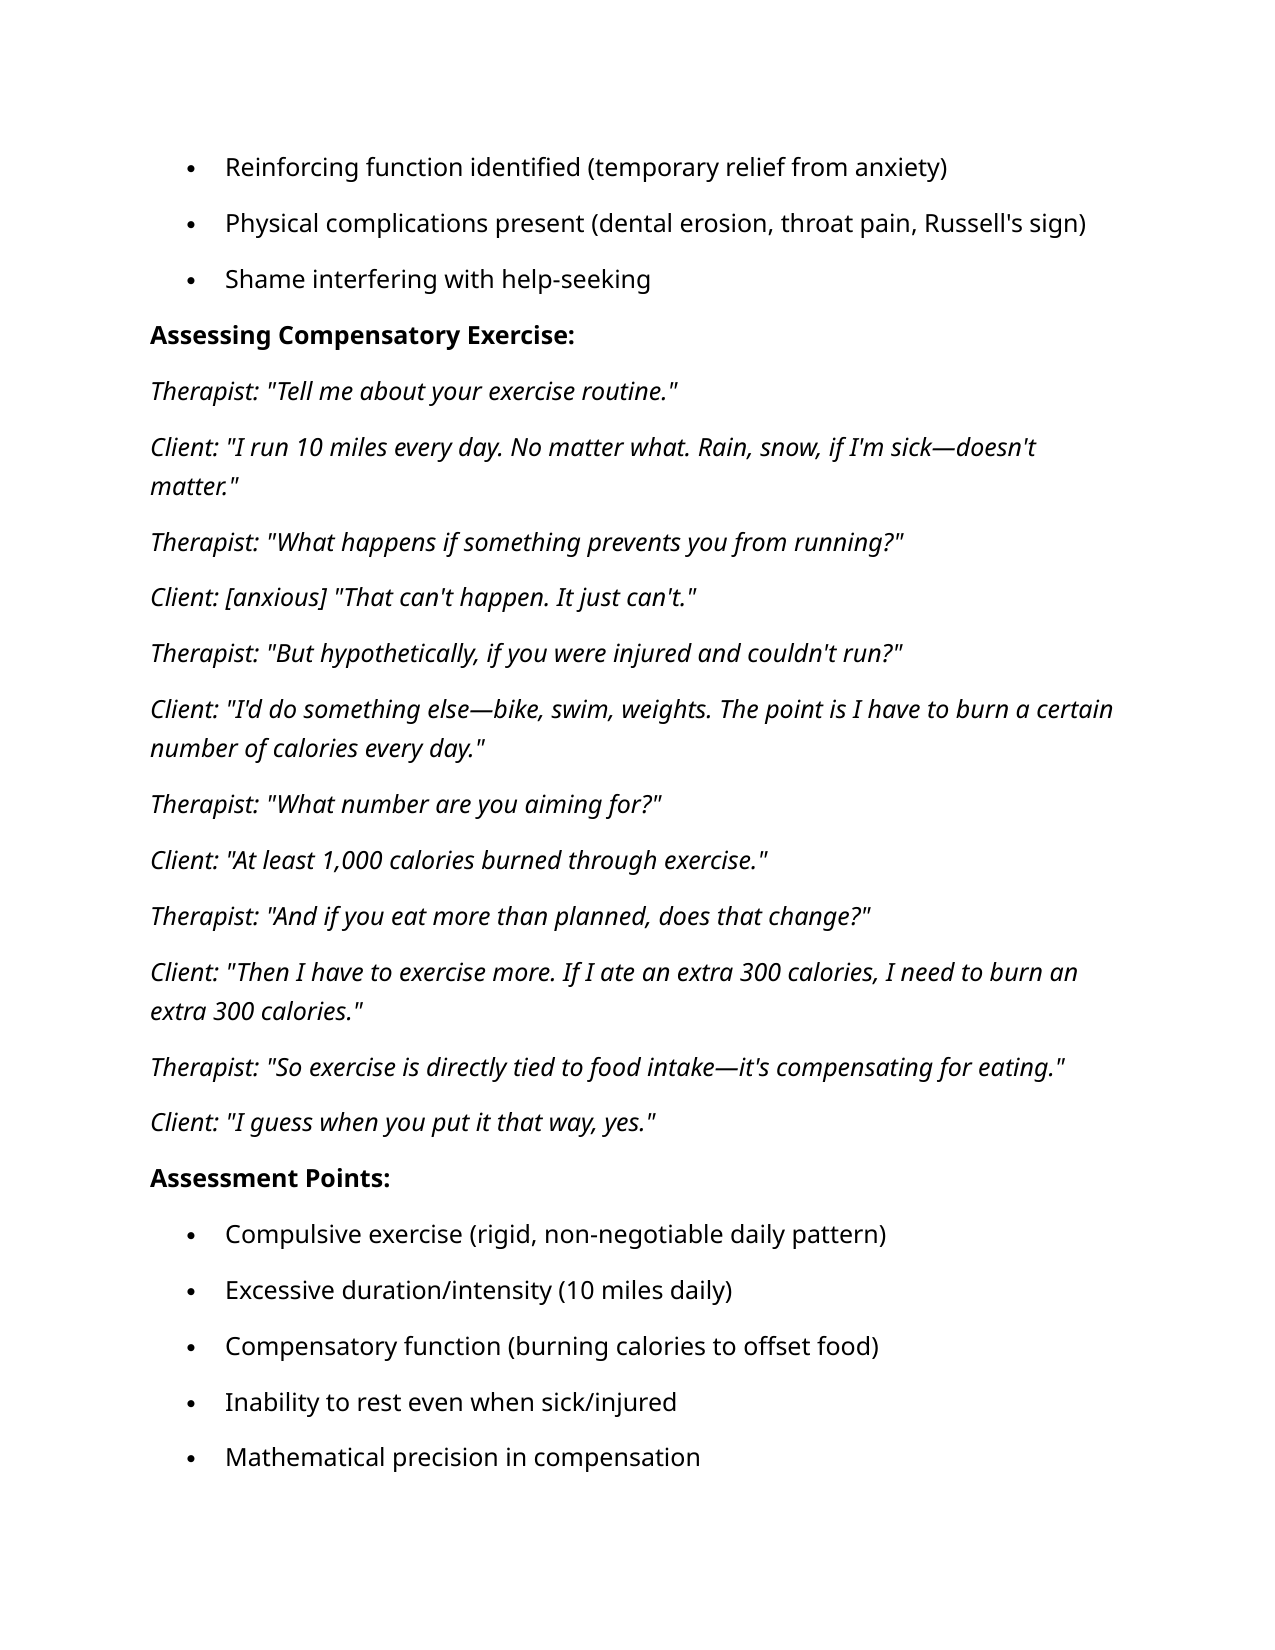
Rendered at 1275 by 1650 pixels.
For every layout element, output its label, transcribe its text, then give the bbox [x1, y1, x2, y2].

text Client: "Then I have to exercise more. If I ate an extra 300 calories, I need to burn an extra 300 calories." [150, 954, 1125, 1027]
list Shame interfering with help-seeking [187, 262, 1125, 296]
list Reinforcing function identified (temporary relief from anxiety) [187, 150, 1125, 184]
text Client: [anxious] "That can't happen. It just can't." [150, 580, 1125, 614]
text Assessing Compensatory Exercise: [150, 317, 1125, 352]
text Therapist: "So exercise is directly tied to food intake—it's compensating for eating." [150, 1049, 1125, 1083]
text Client: "I'd do something else—bike, swim, weights. The point is I have to burn a certain number of calories every day." [150, 692, 1125, 765]
list Mathematical precision in compensation [187, 1440, 1125, 1474]
text Therapist: "What happens if something prevents you from running?" [150, 524, 1125, 558]
list Excessive duration/intensity (10 miles daily) [187, 1272, 1125, 1307]
text Client: "I guess when you put it that way, yes." [150, 1105, 1125, 1139]
text Assessment Points: [150, 1161, 1125, 1195]
list Compulsive exercise (rigid, non-negotiable daily pattern) [187, 1217, 1125, 1251]
text Therapist: "What number are you aiming for?" [150, 787, 1125, 821]
list Compensatory function (burning calories to offset food) [187, 1328, 1125, 1362]
text Client: "At least 1,000 calories burned through exercise." [150, 842, 1125, 877]
text Therapist: "But hypothetically, if you were injured and couldn't run?" [150, 636, 1125, 670]
text Therapist: "Tell me about your exercise routine." [150, 373, 1125, 407]
list Physical complications present (dental erosion, throat pain, Russell's sign) [187, 206, 1125, 240]
text Client: "I run 10 miles every day. No matter what. Rain, snow, if I'm sick—doesn't matter." [150, 429, 1125, 502]
list Inability to rest even when sick/injured [187, 1384, 1125, 1418]
text Therapist: "And if you eat more than planned, does that change?" [150, 898, 1125, 932]
